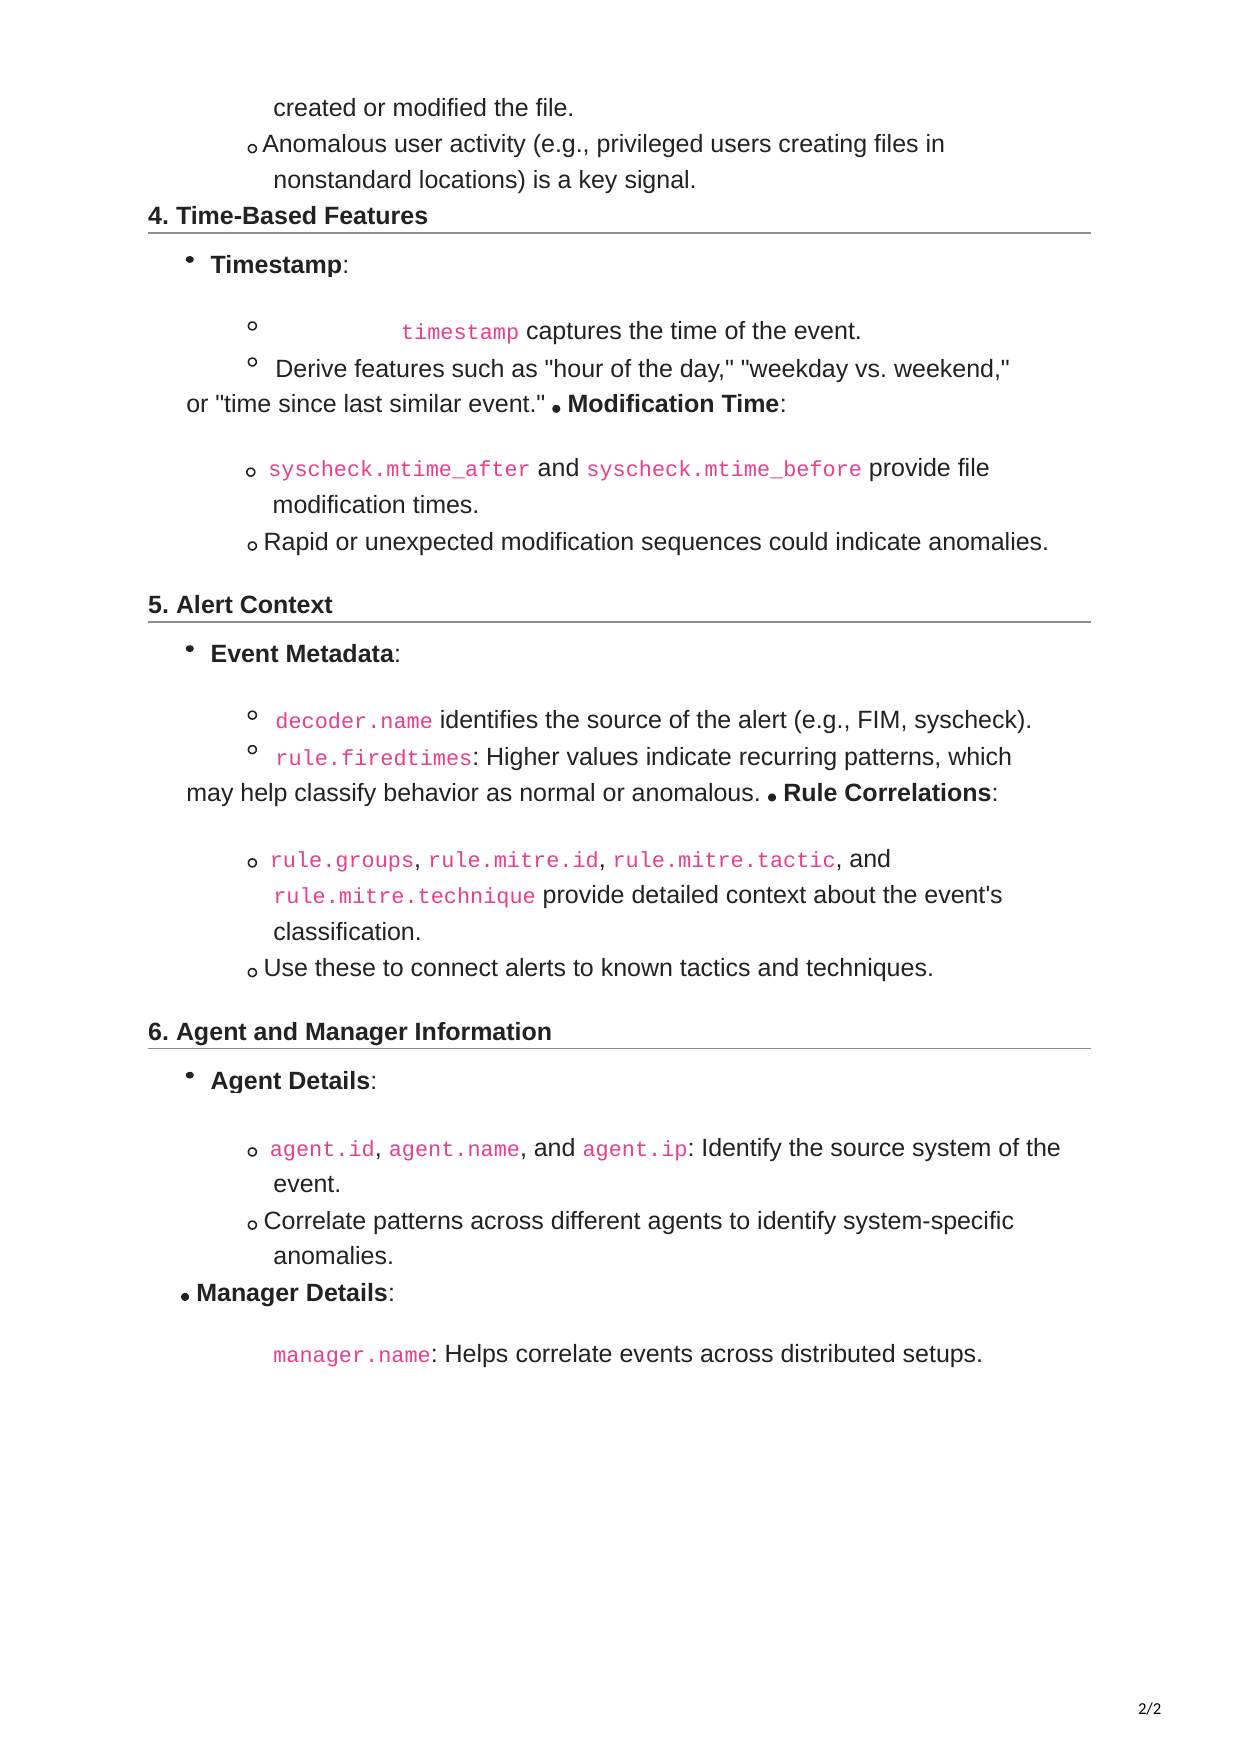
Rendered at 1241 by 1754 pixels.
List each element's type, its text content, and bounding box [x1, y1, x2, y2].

text Use these to connect alerts to known tactics and techniques. [248, 953, 1087, 982]
text syscheck.mtime_after and syscheck.mtime_before provide file modification times. [247, 453, 1087, 519]
list Agent and Manager Information [148, 1017, 1087, 1046]
text Derive features such as "hour of the day," "weekday vs. weekend," or "time since last similar event." Modification Time: [186, 354, 1039, 418]
text manager.name: Helps correlate events across distributed setups. [273, 1339, 1087, 1369]
text created or modified the file. [273, 93, 1087, 121]
list Alert Context [148, 590, 1087, 619]
text rule.groups, rule.mitre.id, rule.mitre.tactic, and rule.mitre.technique provide detailed context about the event's classification. [248, 843, 1087, 945]
text decoder.name identifies the source of the alert (e.g., FIM, syscheck). rule.firedtimes: Higher values indicate recurring patterns, which may help classify behavior as normal or anomalous. Rule Correlations: [186, 705, 1066, 807]
text Anomalous user activity (e.g., privileged users creating files in nonstandard locations) is a key signal. [248, 129, 1087, 193]
text agent.id, agent.name, and agent.ip: Identify the source system of the event. [248, 1133, 1087, 1198]
list Time-Based Features [148, 201, 1087, 230]
text Manager Details: [181, 1278, 1087, 1306]
text Correlate patterns across different agents to identify system-specific anomalies. [248, 1206, 1087, 1270]
text Rapid or unexpected modification sequences could indicate anomalies. [248, 527, 1087, 555]
text timestamp captures the time of the event. [248, 316, 1087, 346]
